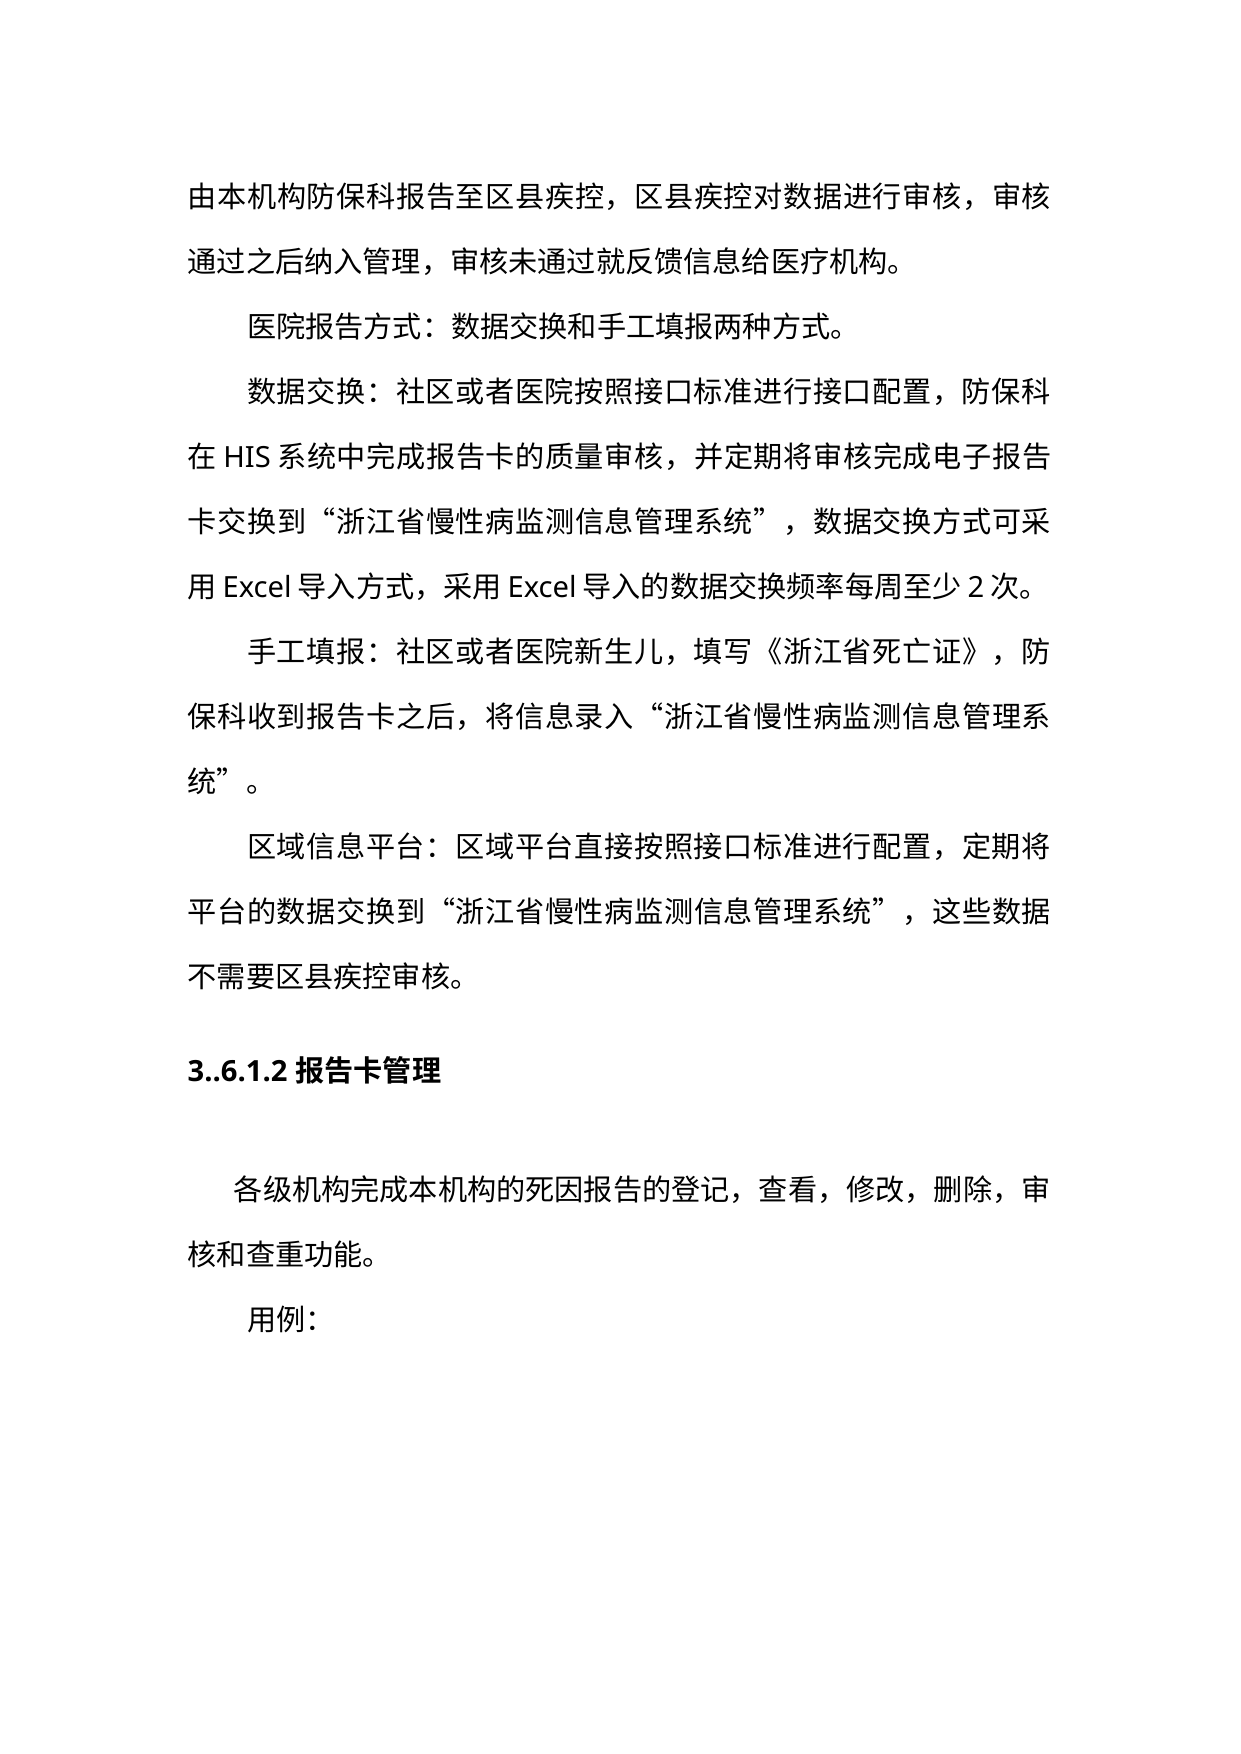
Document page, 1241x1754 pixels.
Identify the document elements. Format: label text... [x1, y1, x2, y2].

text 医院报告方式：数据交换和手工填报两种方式。 [187, 292, 1053, 357]
text 用例： [187, 1285, 1053, 1350]
text 数据交换：社区或者医院按照接口标准进行接口配置，防保科在HIS系统中完成报告卡的质量审核，并定期将审核完成电子报告卡交换到“浙江省慢性病监测信息管理系统”，数据交换方式可采用Excel导入方式，采用Excel导入的数据交换频率每周至少2次。 [187, 357, 1053, 617]
subtitle 3..6.1.2 报告卡管理 [187, 1036, 1053, 1101]
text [187, 162, 1053, 292]
text 区域信息平台：区域平台直接按照接口标准进行配置，定期将平台的数据交换到“浙江省慢性病监测信息管理系统”，这些数据不需要区县疾控审核。 [187, 812, 1053, 1007]
text 各级机构完成本机构的死因报告的登记，查看，修改，删除，审核和查重功能。 [187, 1155, 1053, 1285]
text 手工填报：社区或者医院新生儿，填写《浙江省死亡证》，防保科收到报告卡之后，将信息录入“浙江省慢性病监测信息管理系统”。 [187, 617, 1053, 812]
